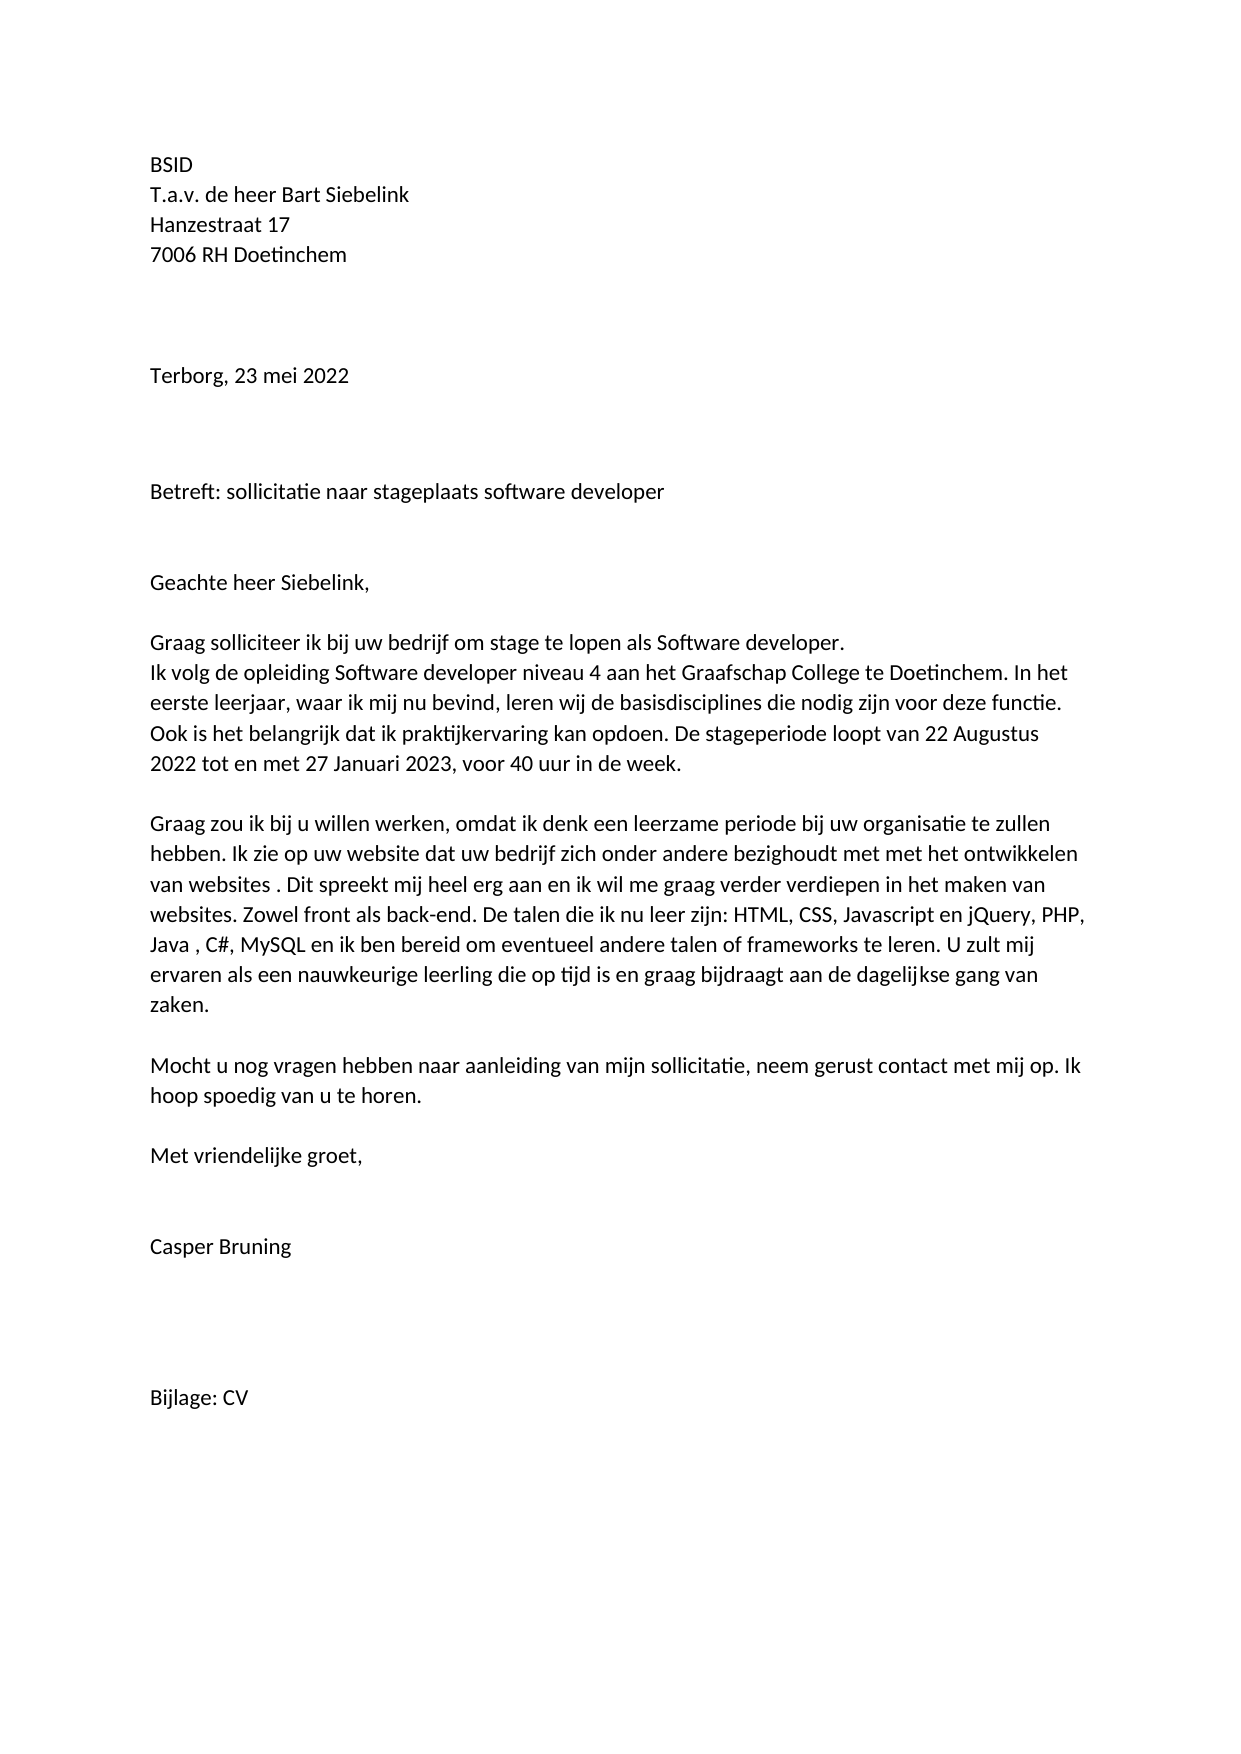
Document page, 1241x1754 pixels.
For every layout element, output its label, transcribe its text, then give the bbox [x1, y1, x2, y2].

text Hanzestraat 17 [150, 210, 1090, 238]
text Casper Bruning [150, 1232, 1090, 1260]
text Terborg, 23 mei 2022 [150, 361, 1090, 389]
text Met vriendelijke groet, [150, 1142, 1090, 1169]
text Ook is het belangrijk dat ik praktijkervaring kan opdoen. De stageperiode loopt van 22 Augustus 2022 tot en met 27 Januari 2023, voor 40 uur in de week. [150, 719, 1090, 777]
text Graag solliciteer ik bij uw bedrijf om stage te lopen als Software developer. [150, 628, 1090, 656]
text BSID [150, 150, 1090, 178]
text Betreft: sollicitatie naar stageplaats software developer [150, 477, 1090, 505]
text Ik volg de opleiding Software developer niveau 4 aan het Graafschap College te Doetinchem. In het eerste leerjaar, waar ik mij nu bevind, leren wij de basisdisciplines die nodig zijn voor deze functie. [150, 658, 1090, 716]
text 7006 RH Doetinchem [150, 241, 1090, 269]
text Graag zou ik bij u willen werken, omdat ik denk een leerzame periode bij uw organisatie te zullen hebben. Ik zie op uw website dat uw bedrijf zich onder andere bezighoudt met met het ontwikkelen van websites . Dit spreekt mij heel erg aan en ik wil me graag verder verdiepen in het maken van websites. Zowel front als back-end. De talen die ik nu leer zijn: HTML, CSS, Javascript en jQuery, PHP, Java , C#, MySQL en ik ben bereid om eventueel andere talen of frameworks te leren. U zult mij ervaren als een nauwkeurige leerling die op tijd is en graag bijdraagt aan de dagelijkse gang van zaken. [150, 809, 1090, 1018]
text Geachte heer Siebelink, [150, 568, 1090, 596]
text Bijlage: CV [150, 1383, 1090, 1411]
text Mocht u nog vragen hebben naar aanleiding van mijn sollicitatie, neem gerust contact met mij op. Ik hoop spoedig van u te horen. [150, 1051, 1090, 1109]
text T.a.v. de heer Bart Siebelink [150, 180, 1090, 208]
